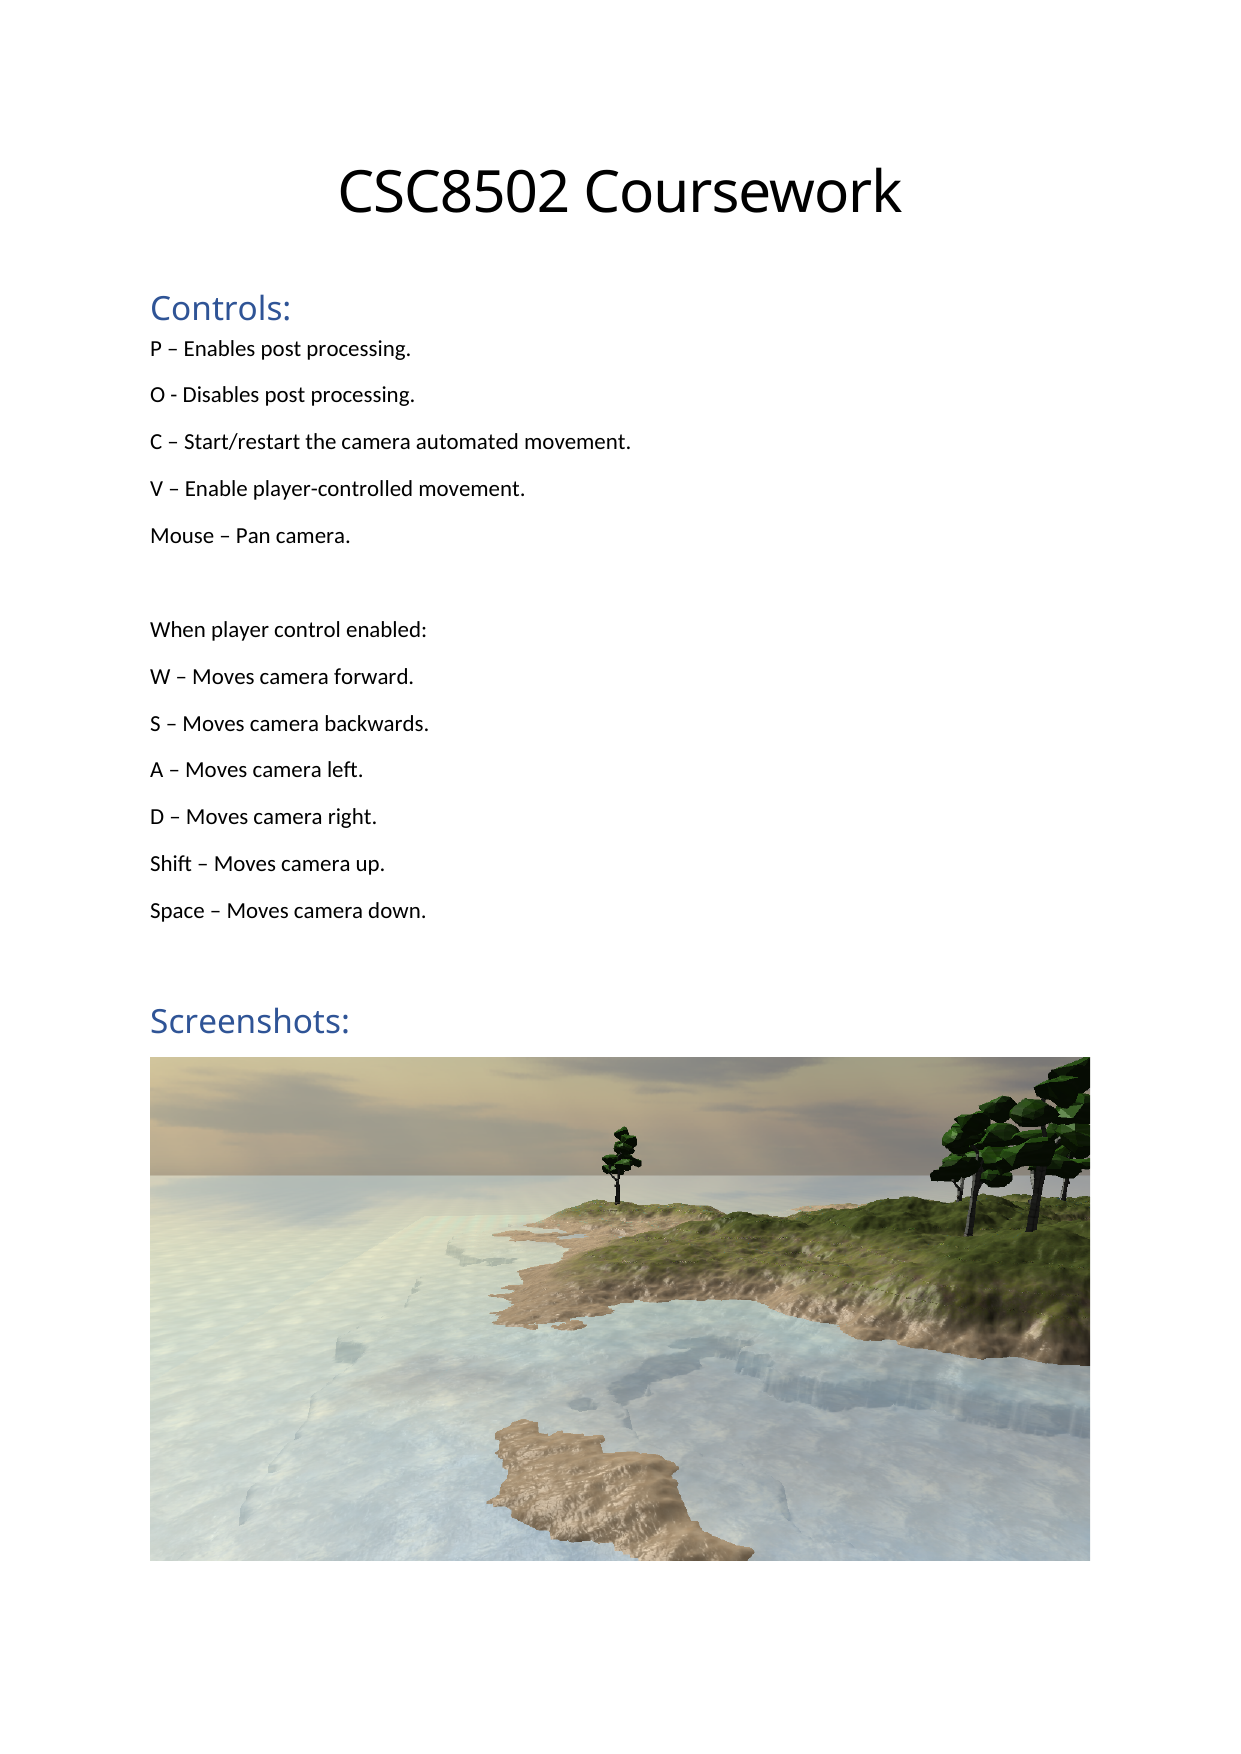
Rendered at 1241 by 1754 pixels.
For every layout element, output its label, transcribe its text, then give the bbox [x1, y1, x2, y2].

text P – Enables post processing. [150, 334, 1090, 362]
text S – Moves camera backwards. [150, 709, 1090, 737]
text D – Moves camera right. [150, 802, 1090, 830]
title CSC8502 Coursework [150, 150, 1090, 229]
text Space – Moves camera down. [150, 896, 1090, 924]
text Shift – Moves camera up. [150, 849, 1090, 877]
subtitle Controls: [150, 285, 1090, 330]
text When player control enabled: [150, 615, 1090, 643]
subtitle Screenshots: [150, 998, 1090, 1044]
picture [150, 1057, 1091, 1561]
text O - Disables post processing. [150, 381, 1090, 408]
text C – Start/restart the camera automated movement. [150, 427, 1090, 455]
text A – Moves camera left. [150, 756, 1090, 783]
text W – Moves camera forward. [150, 662, 1090, 690]
text V – Enable player-controlled movement. [150, 474, 1090, 502]
text Mouse – Pan camera. [150, 521, 1090, 549]
